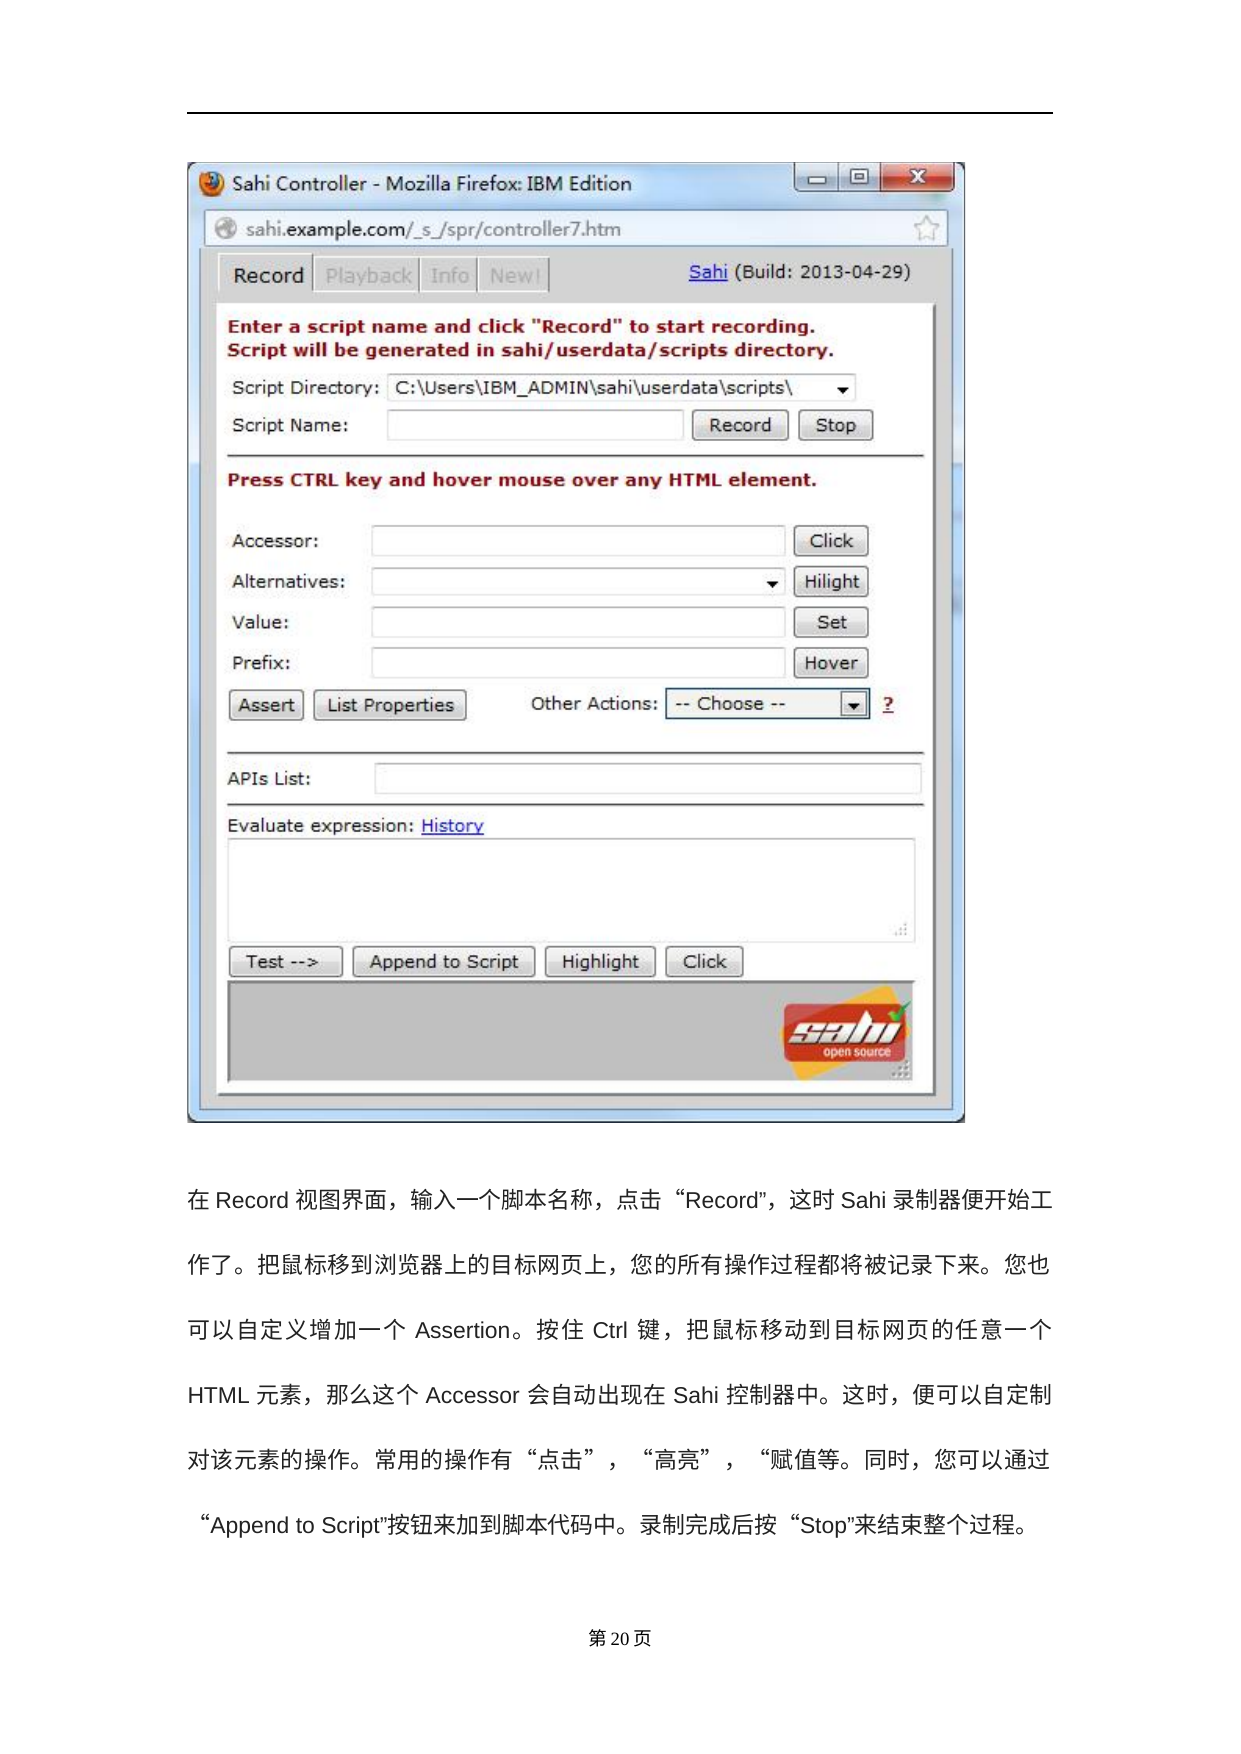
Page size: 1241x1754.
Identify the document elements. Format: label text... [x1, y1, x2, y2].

picture [187, 162, 966, 1123]
text 在 Record 视图界面，输入一个脚本名称，点击“Record”，这时 Sahi 录制器便开始工作了。把鼠标移到浏览器上的目标网页上，您的所有操作过程都将被记录下来。您也可以自定义增加一个 Assertion。按住 Ctrl 键，把鼠标移动到目标网页的任意一个 HTML 元素，那么这个 Accessor 会自动出现在 Sahi 控制器中。这时，便可以自定制对该元素的操作。常用的操作有“点击”，“高亮”，“赋值等。同时，您可以通过“Append to Script”按钮来加到脚本代码中。录制完成后按“Stop”来结束整个过程。 [187, 1166, 1053, 1556]
